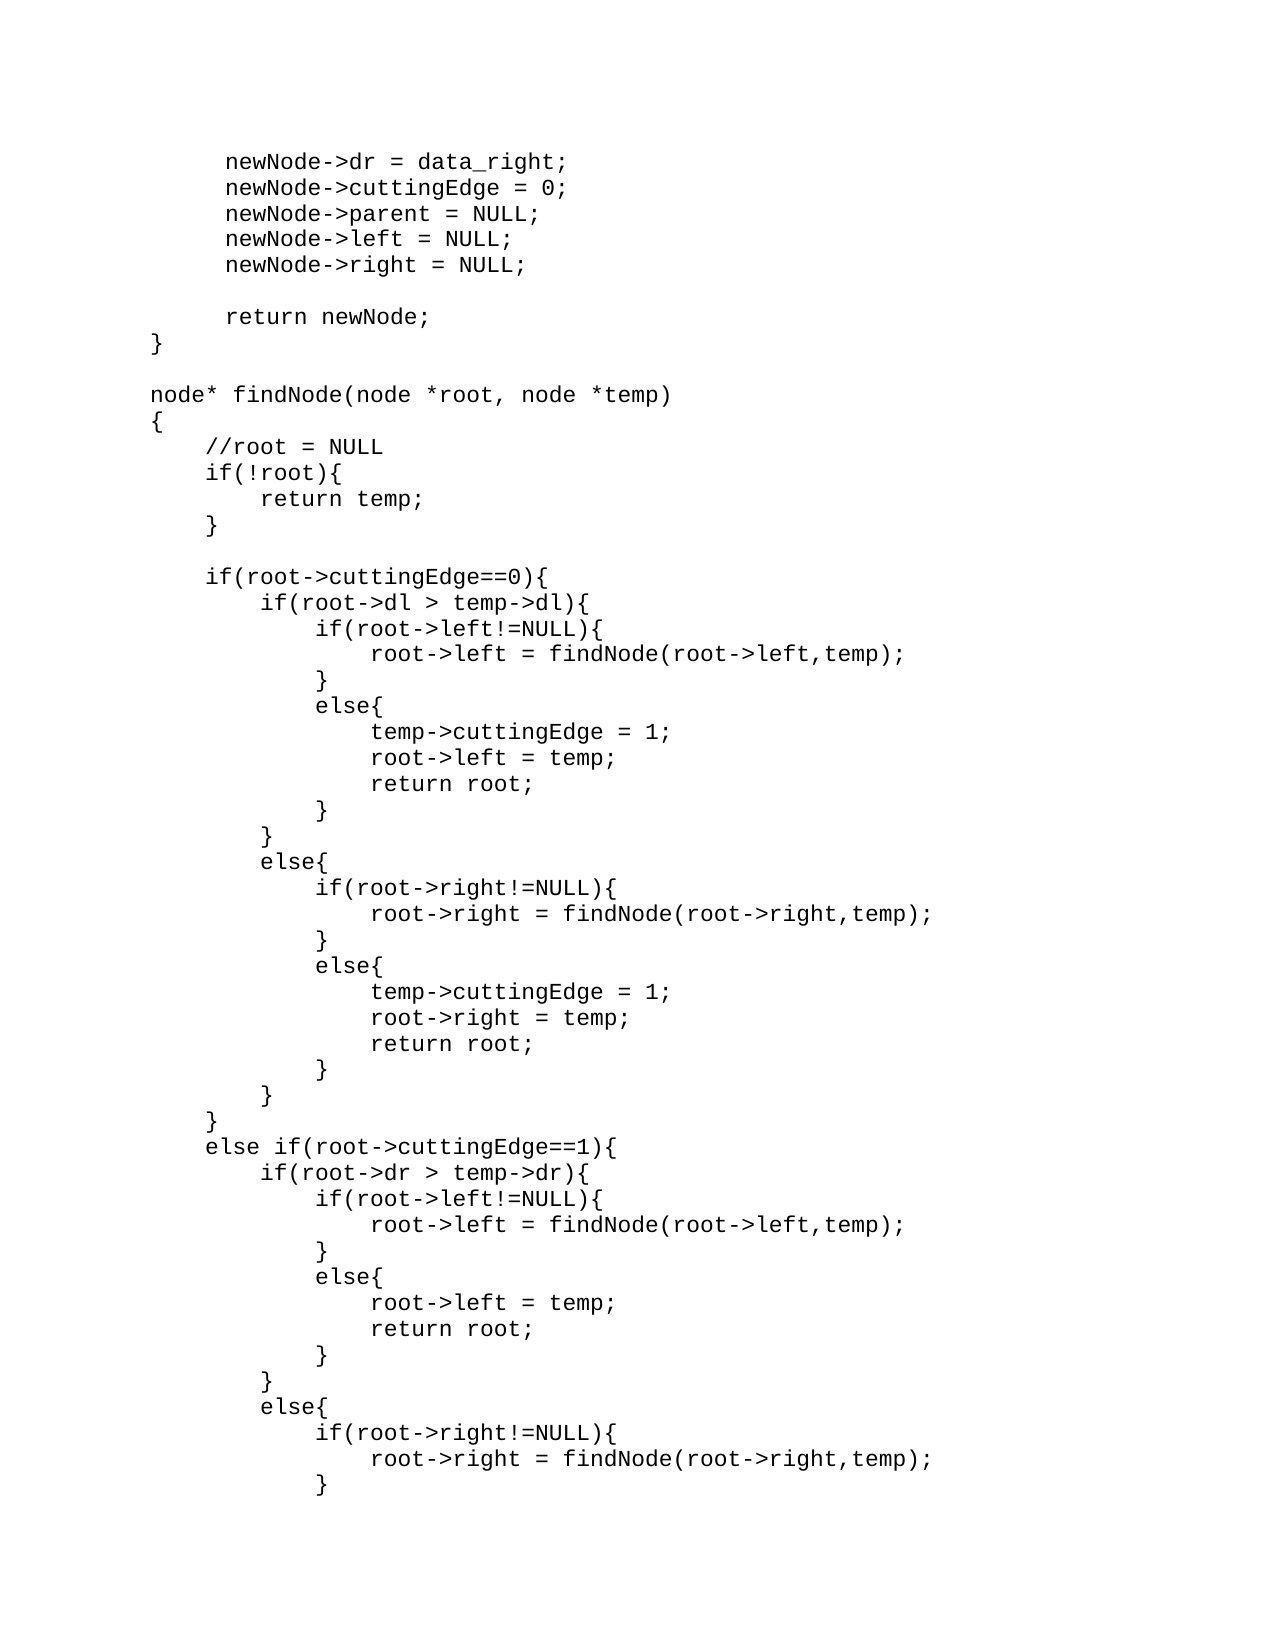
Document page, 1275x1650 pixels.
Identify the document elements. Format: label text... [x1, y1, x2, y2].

text else{ [150, 1395, 1125, 1421]
text if(root->left!=NULL){ [150, 1187, 1125, 1213]
text else{ [150, 954, 1125, 980]
text newNode->parent = NULL; [150, 202, 1125, 228]
text root->left = findNode(root->left,temp); [150, 643, 1125, 669]
text } [150, 1343, 1125, 1369]
text else{ [150, 695, 1125, 721]
text root->left = temp; [150, 1291, 1125, 1317]
text return temp; [150, 487, 1125, 513]
text root->left = findNode(root->left,temp); [150, 1213, 1125, 1239]
text else{ [150, 1265, 1125, 1291]
text root->right = findNode(root->right,temp); [150, 1447, 1125, 1473]
text return newNode; [150, 306, 1125, 332]
text } [150, 928, 1125, 954]
text if(root->right!=NULL){ [150, 1421, 1125, 1447]
text if(!root){ [150, 461, 1125, 487]
text else if(root->cuttingEdge==1){ [150, 1136, 1125, 1162]
text if(root->left!=NULL){ [150, 617, 1125, 643]
text temp->cuttingEdge = 1; [150, 980, 1125, 1006]
text } [150, 1084, 1125, 1110]
text temp->cuttingEdge = 1; [150, 721, 1125, 747]
text return root; [150, 1317, 1125, 1343]
text newNode->right = NULL; [150, 254, 1125, 280]
text return root; [150, 772, 1125, 798]
text if(root->right!=NULL){ [150, 876, 1125, 902]
text root->right = findNode(root->right,temp); [150, 902, 1125, 928]
text } [150, 1110, 1125, 1136]
text if(root->cuttingEdge==0){ [150, 565, 1125, 591]
text newNode->dr = data_right; [150, 150, 1125, 176]
text } [150, 1473, 1125, 1499]
text //root = NULL [150, 435, 1125, 461]
text root->right = temp; [150, 1006, 1125, 1032]
text else{ [150, 850, 1125, 876]
text { [150, 409, 1125, 435]
text } [150, 513, 1125, 539]
text } [150, 669, 1125, 695]
text if(root->dl > temp->dl){ [150, 591, 1125, 617]
text } [150, 824, 1125, 850]
text } [150, 1239, 1125, 1265]
text root->left = temp; [150, 747, 1125, 772]
text return root; [150, 1032, 1125, 1058]
text } [150, 332, 1125, 357]
text newNode->left = NULL; [150, 228, 1125, 254]
text node* findNode(node *root, node *temp) [150, 383, 1125, 409]
text } [150, 798, 1125, 824]
text newNode->cuttingEdge = 0; [150, 176, 1125, 202]
text if(root->dr > temp->dr){ [150, 1162, 1125, 1187]
text } [150, 1369, 1125, 1395]
text } [150, 1058, 1125, 1084]
